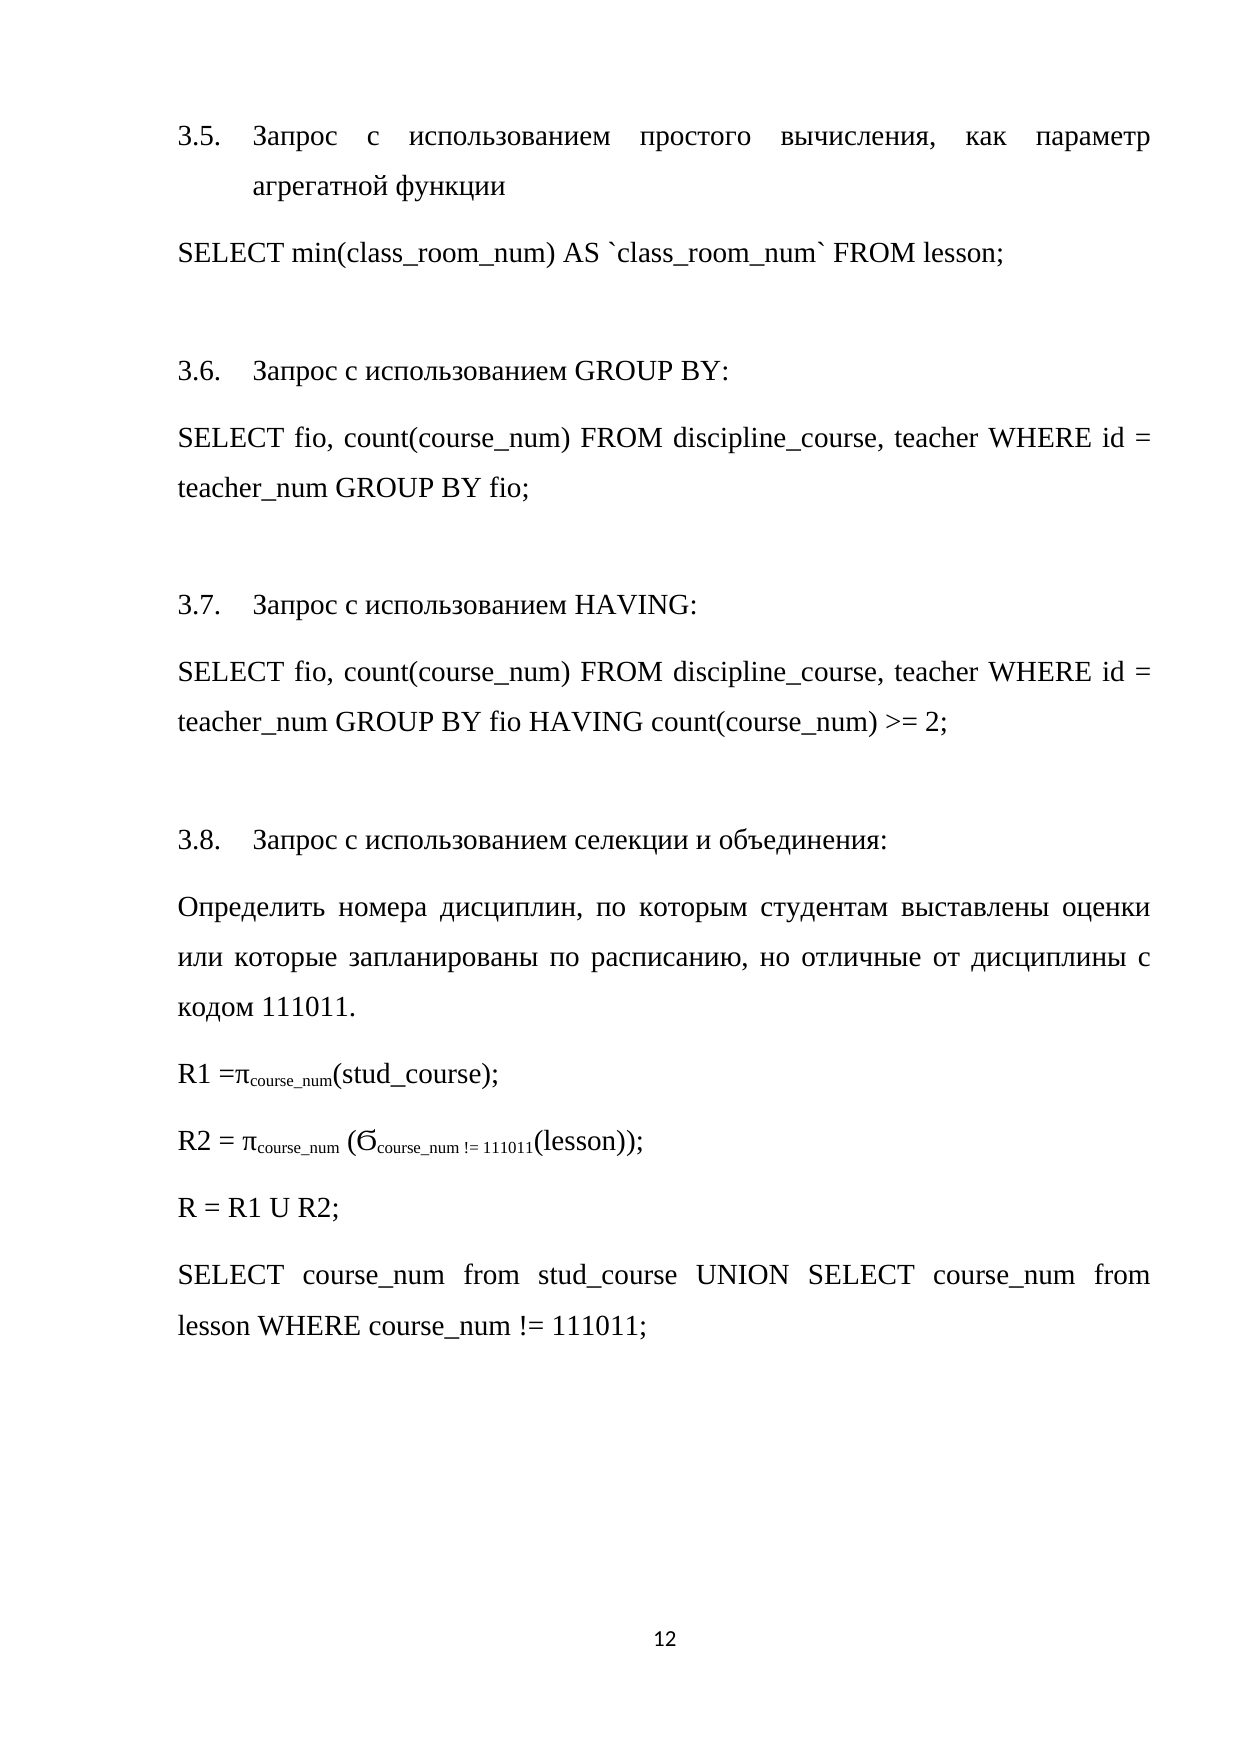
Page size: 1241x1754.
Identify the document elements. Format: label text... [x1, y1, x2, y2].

text R = R1 U R2; [177, 1190, 1152, 1224]
list Запрос с использованием GROUP BY: [177, 353, 1152, 386]
text Определить номера дисциплин, по которым студентам выставлены оценки или которые запланированы по расписанию, но отличные от дисциплины с кодом 111011. [177, 889, 1152, 1023]
list Запрос с использованием простого вычисления, как параметр агрегатной функции [177, 118, 1152, 202]
text SELECT fio, count(course_num) FROM discipline_course, teacher WHERE id = teacher_num GROUP BY fio; [177, 420, 1152, 503]
list Запрос с использованием селекции и объединения: [177, 822, 1152, 855]
text SELECT fio, count(course_num) FROM discipline_course, teacher WHERE id = teacher_num GROUP BY fio HAVING count(course_num) >= 2; [177, 654, 1152, 738]
list Запрос с использованием HAVING: [177, 587, 1152, 621]
text SELECT course_num from stud_course UNION SELECT course_num from lesson WHERE course_num != 111011; [177, 1257, 1152, 1341]
text SELECT min(class_room_num) AS `class_room_num` FROM lesson; [177, 235, 1152, 269]
text R1 =πcourse_num(stud_course); [177, 1056, 1152, 1090]
text R2 = πcourse_num (Ϭcourse_num != 111011(lesson)); [177, 1123, 1152, 1157]
